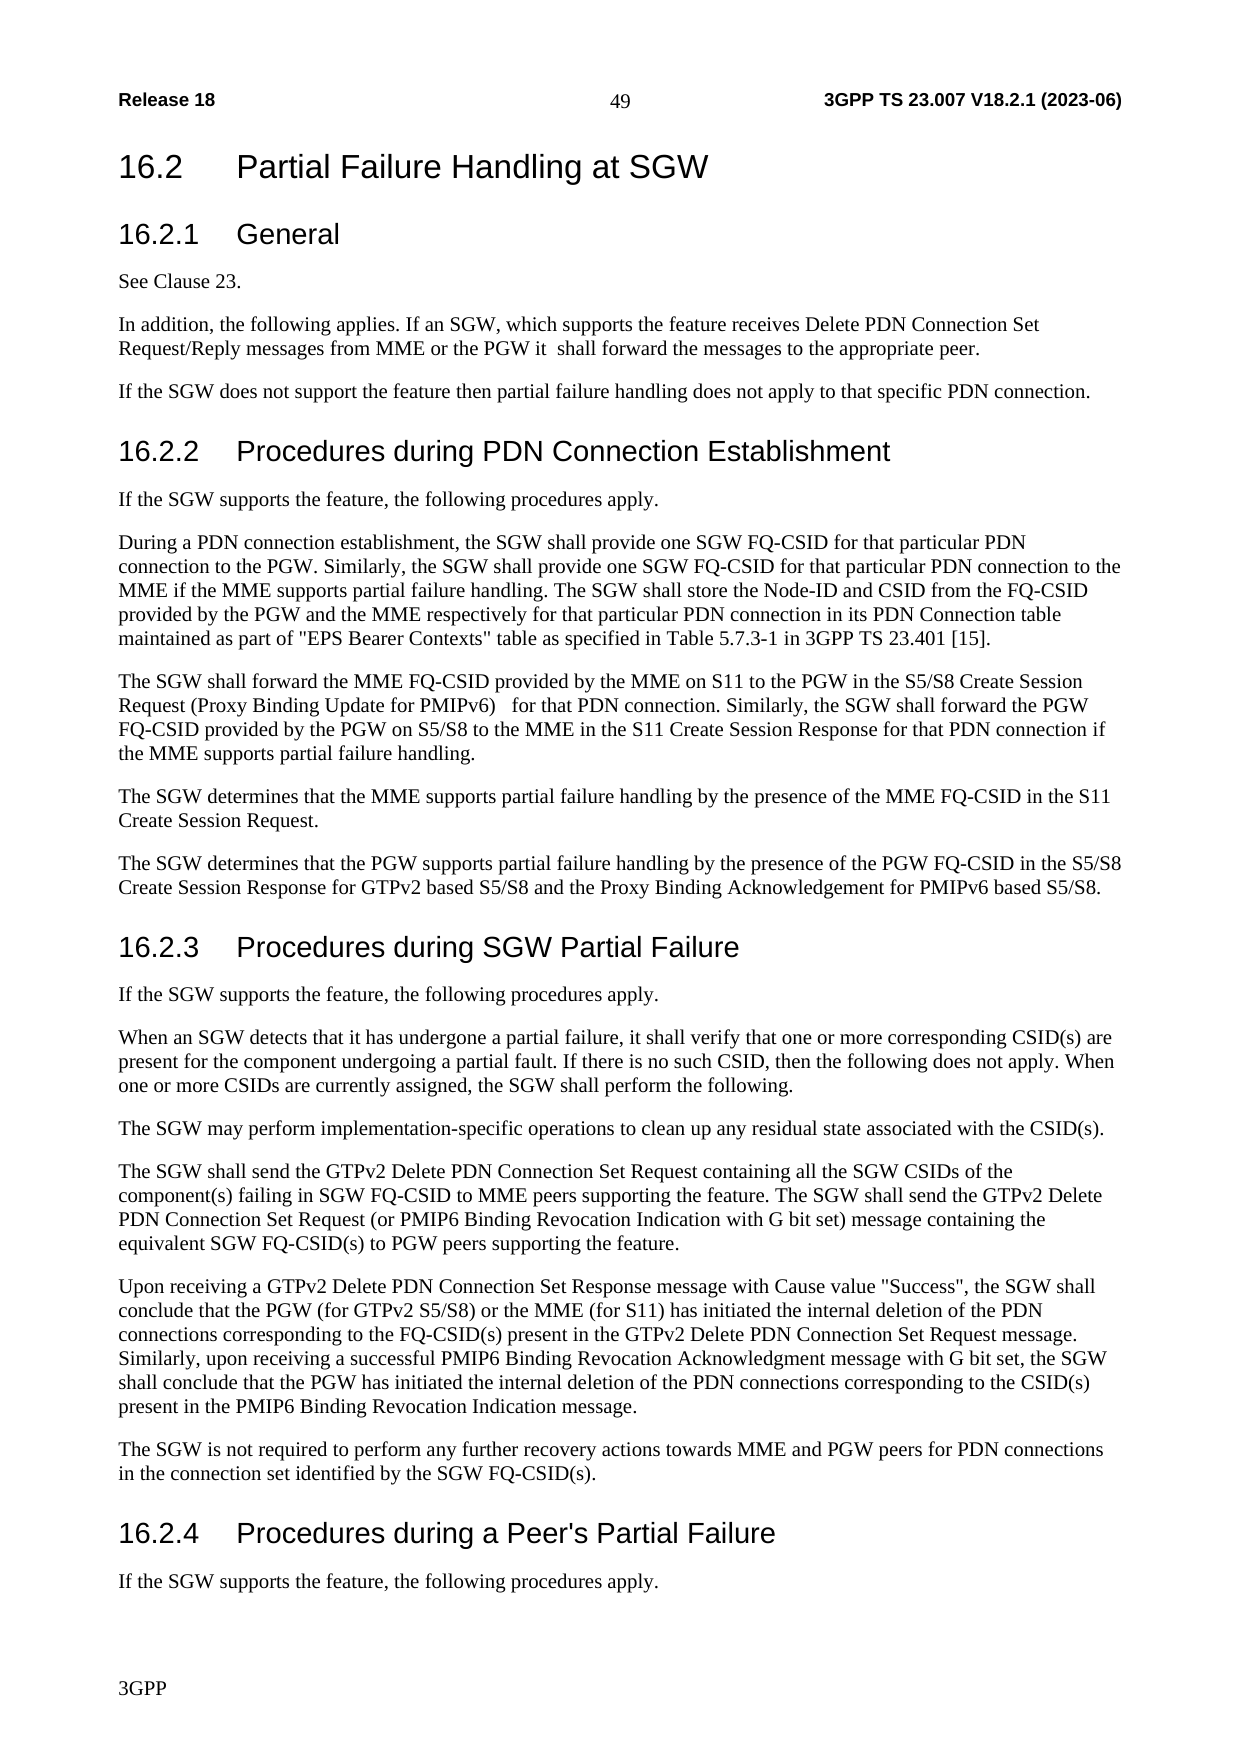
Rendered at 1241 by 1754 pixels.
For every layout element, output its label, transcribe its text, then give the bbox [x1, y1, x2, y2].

subtitle 16.2.2 Procedures during PDN Connection Establishment [118, 434, 1122, 468]
text The SGW shall forward the MME FQ-CSID provided by the MME on S11 to the PGW in the S5/S8 Create Session Request (Proxy Binding Update for PMIPv6) for that PDN connection. Similarly, the SGW shall forward the PGW FQ-CSID provided by the PGW on S5/S8 to the MME in the S11 Create Session Response for that PDN connection if the MME supports partial failure handling. [118, 669, 1122, 765]
text When an SGW detects that it has undergone a partial failure, it shall verify that one or more corresponding CSID(s) are present for the component undergoing a partial fault. If there is no such CSID, then the following does not apply. When one or more CSIDs are currently assigned, the SGW shall perform the following. [118, 1025, 1122, 1097]
text During a PDN connection establishment, the SGW shall provide one SGW FQ-CSID for that particular PDN connection to the PGW. Similarly, the SGW shall provide one SGW FQ-CSID for that particular PDN connection to the MME if the MME supports partial failure handling. The SGW shall store the Node-ID and CSID from the FQ-CSID provided by the PGW and the MME respectively for that particular PDN connection in its PDN Connection table maintained as part of "EPS Bearer Contexts" table as specified in Table 5.7.3-1 in 3GPP TS 23.401 [15]. [118, 529, 1122, 650]
subtitle 16.2.1 General [118, 217, 1122, 251]
text If the SGW supports the feature, the following procedures apply. [118, 982, 1122, 1006]
text If the SGW supports the feature, the following procedures apply. [118, 487, 1122, 511]
text Upon receiving a GTPv2 Delete PDN Connection Set Response message with Cause value "Success", the SGW shall conclude that the PGW (for GTPv2 S5/S8) or the MME (for S11) has initiated the internal deletion of the PDN connections corresponding to the FQ-CSID(s) present in the GTPv2 Delete PDN Connection Set Request message. Similarly, upon receiving a successful PMIP6 Binding Revocation Acknowledgment message with G bit set, the SGW shall conclude that the PGW has initiated the internal deletion of the PDN connections corresponding to the CSID(s) present in the PMIP6 Binding Revocation Indication message. [118, 1274, 1122, 1418]
text In addition, the following applies. If an SGW, which supports the feature receives Delete PDN Connection Set Request/Reply messages from MME or the PGW it shall forward the messages to the appropriate peer. [118, 312, 1122, 360]
text If the SGW does not support the feature then partial failure handling does not apply to that specific PDN connection. [118, 379, 1122, 403]
text The SGW determines that the PGW supports partial failure handling by the presence of the PGW FQ-CSID in the S5/S8 Create Session Response for GTPv2 based S5/S8 and the Proxy Binding Acknowledgement for PMIPv6 based S5/S8. [118, 851, 1122, 899]
text See Clause 23. [118, 269, 1122, 293]
subtitle 16.2 Partial Failure Handling at SGW [118, 147, 1122, 186]
subtitle 16.2.3 Procedures during SGW Partial Failure [118, 930, 1122, 963]
text The SGW is not required to perform any further recovery actions towards MME and PGW peers for PDN connections in the connection set identified by the SGW FQ-CSID(s). [118, 1437, 1122, 1485]
text The SGW may perform implementation-specific operations to clean up any residual state associated with the CSID(s). [118, 1116, 1122, 1140]
subtitle 16.2.4 Procedures during a Peer's Partial Failure [118, 1516, 1122, 1550]
text If the SGW supports the feature, the following procedures apply. [118, 1568, 1122, 1593]
text The SGW shall send the GTPv2 Delete PDN Connection Set Request containing all the SGW CSIDs of the component(s) failing in SGW FQ-CSID to MME peers supporting the feature. The SGW shall send the GTPv2 Delete PDN Connection Set Request (or PMIP6 Binding Revocation Indication with G bit set) message containing the equivalent SGW FQ-CSID(s) to PGW peers supporting the feature. [118, 1159, 1122, 1255]
text The SGW determines that the MME supports partial failure handling by the presence of the MME FQ-CSID in the S11 Create Session Request. [118, 784, 1122, 832]
